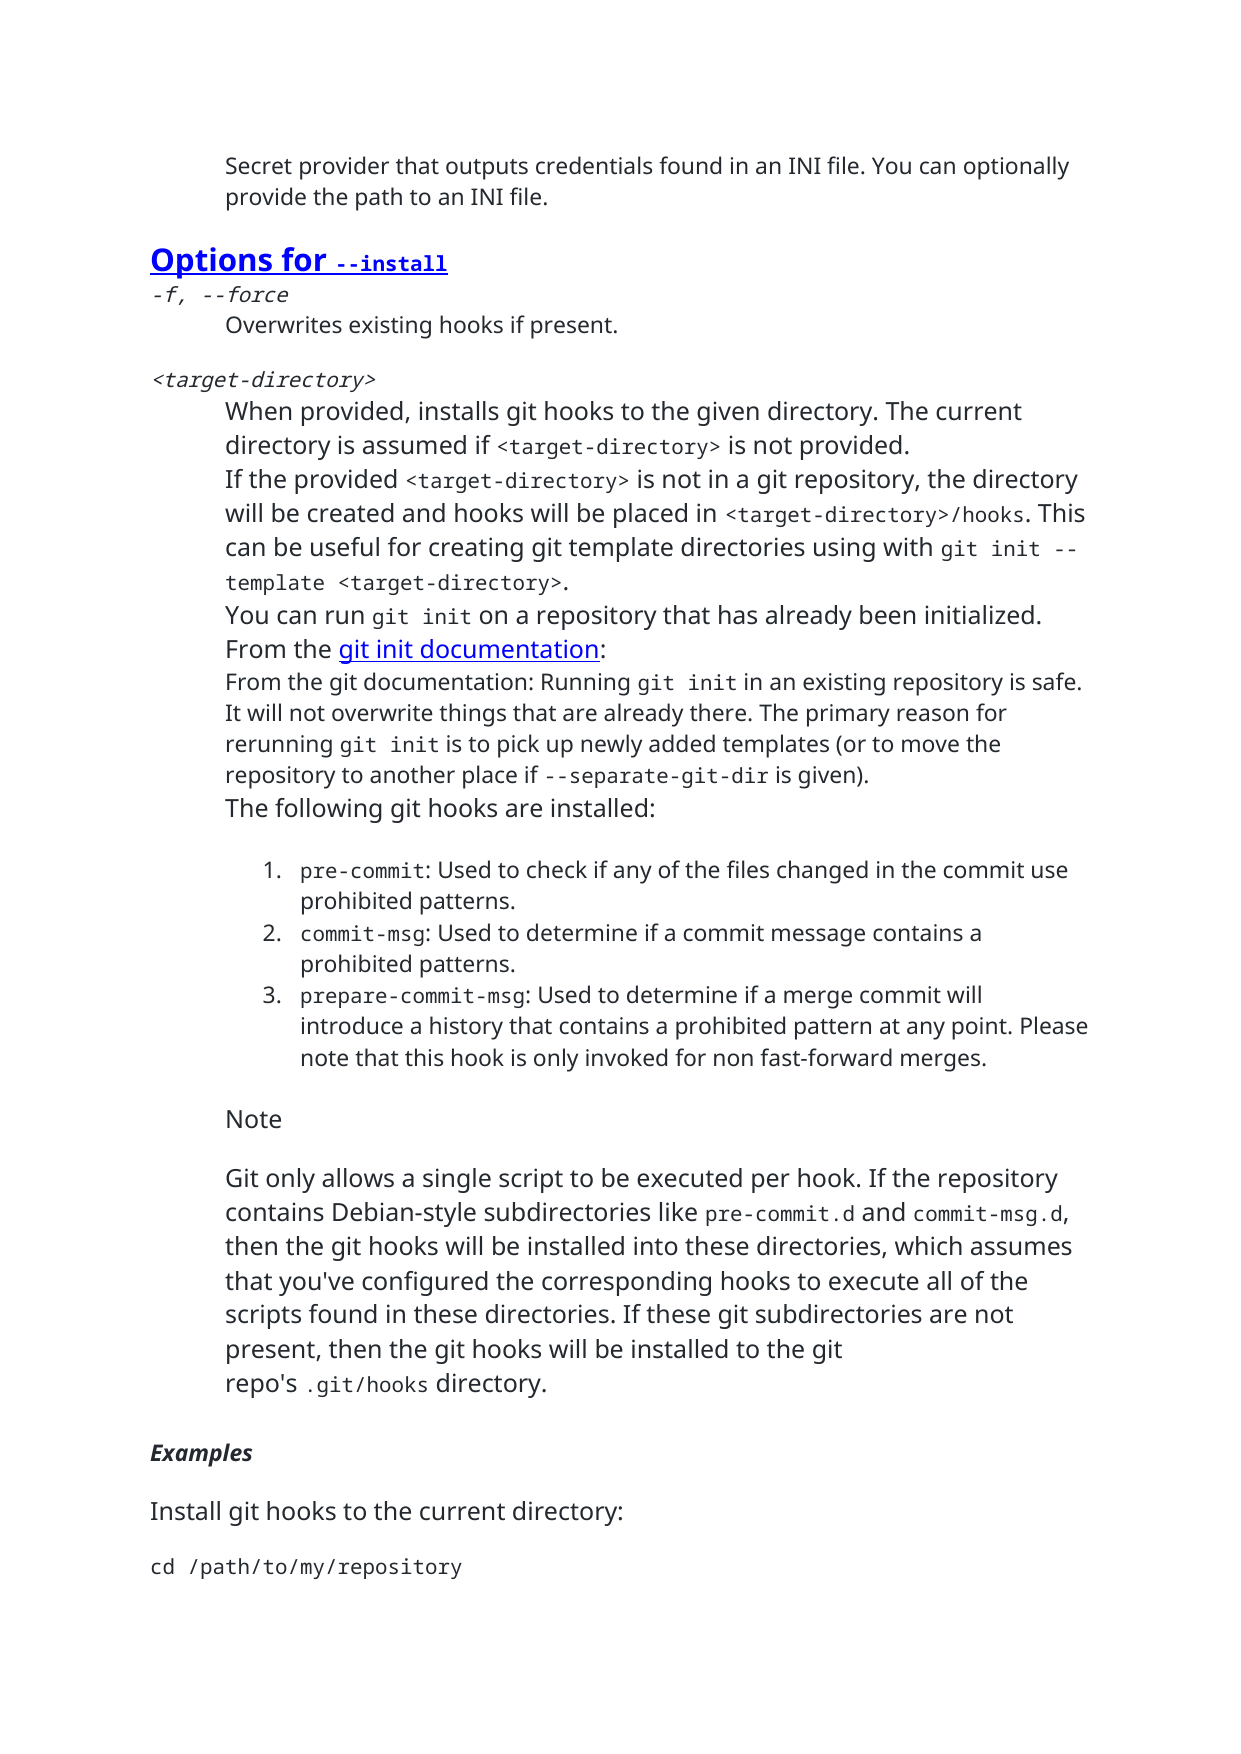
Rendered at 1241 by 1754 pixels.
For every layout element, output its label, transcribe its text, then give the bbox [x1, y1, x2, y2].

list prepare-commit-msg: Used to determine if a merge commit will introduce a history that contains a prohibited pattern at any point. Please note that this hook is only invoked for non fast-forward merges. [262, 979, 1090, 1073]
list commit-msg: Used to determine if a commit message contains a prohibited patterns. [262, 916, 1090, 979]
text Secret provider that outputs credentials found in an INI file. You can optionally provide the path to an INI file. [225, 150, 1090, 212]
list pre-commit: Used to check if any of the files changed in the commit use prohibited patterns. [262, 854, 1090, 916]
text The following git hooks are installed: [225, 791, 1090, 825]
text Git only allows a single script to be executed per hook. If the repository contains Debian-style subdirectories like pre-commit.d and commit-msg.d, then the git hooks will be installed into these directories, which assumes that you've configured the corresponding hooks to execute all of the scripts found in these directories. If these git subdirectories are not present, then the git hooks will be installed to the git repo's .git/hooks directory. [225, 1161, 1090, 1399]
text Overwrites existing hooks if present. [225, 308, 1090, 340]
text When provided, installs git hooks to the given directory. The current directory is assumed if <target-directory> is not provided. [225, 393, 1090, 461]
text Note [225, 1102, 1090, 1136]
text Install git hooks to the current directory: [150, 1493, 1090, 1527]
subtitle Options for --install [150, 237, 1090, 280]
text cd /path/to/my/repository [150, 1552, 1090, 1581]
text You can run git init on a repository that has already been initialized. From the git init documentation: [225, 598, 1090, 666]
text <target-directory> [150, 365, 1090, 393]
text -f, --force [150, 280, 1090, 308]
subtitle Examples [150, 1437, 1090, 1468]
text If the provided <target-directory> is not in a git repository, the directory will be created and hooks will be placed in <target-directory>/hooks. This can be useful for creating git template directories using with git init --template <target-directory>. [225, 461, 1090, 598]
text From the git documentation: Running git init in an existing repository is safe. It will not overwrite things that are already there. The primary reason for rerunning git init is to pick up newly added templates (or to move the repository to another place if --separate-git-dir is given). [225, 666, 1090, 791]
